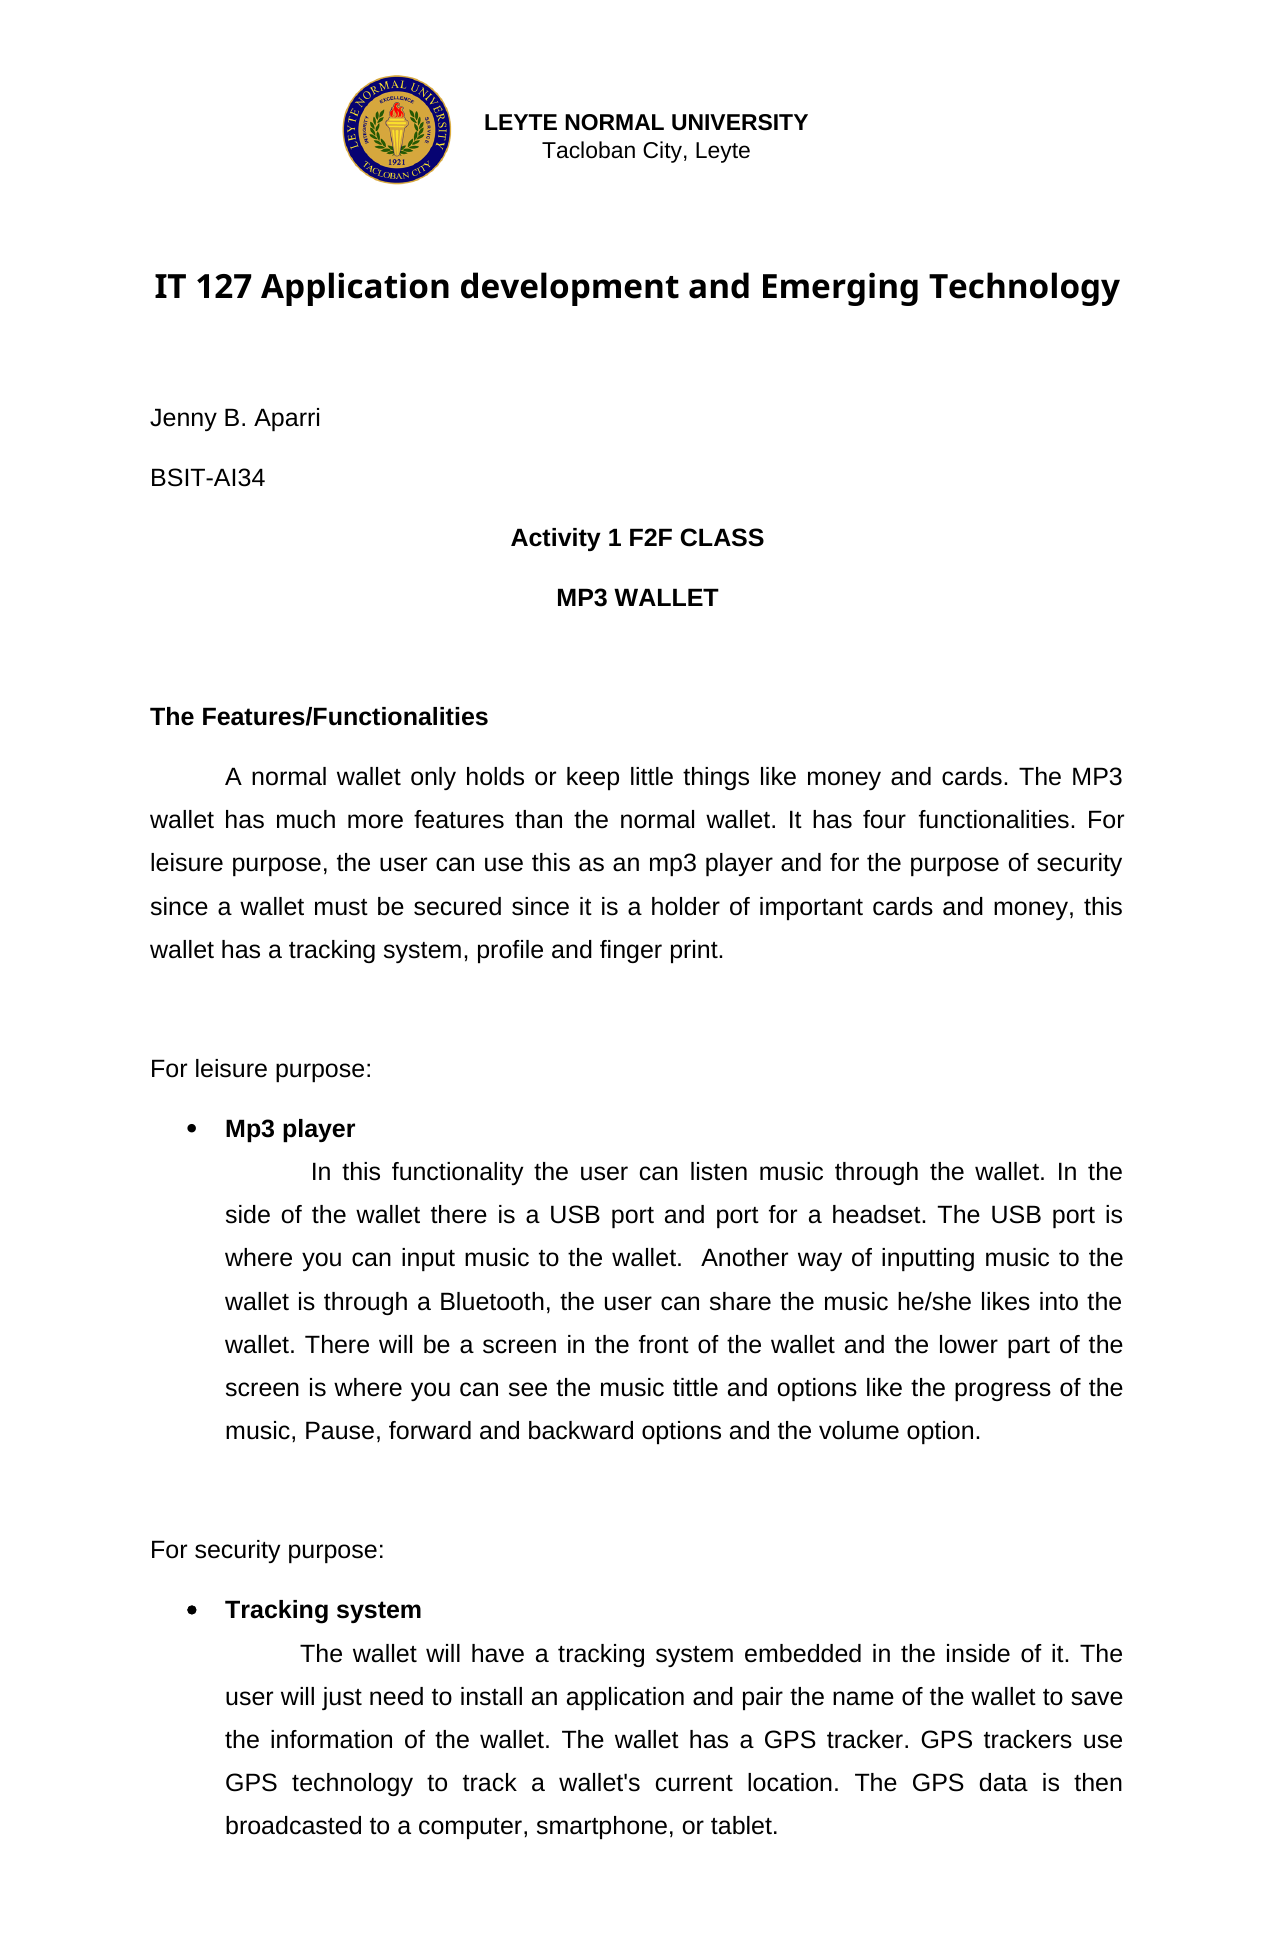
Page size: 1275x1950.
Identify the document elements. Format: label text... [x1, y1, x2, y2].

list In this functionality the user can listen music through the wallet. In the side of the wallet there is a USB port and port for a headset. The USB port is where you can input music to the wallet. Another way of inputting music to the wallet is through a Bluetooth, the user can share the music he/she likes into the wallet. There will be a screen in the front of the wallet and the lower part of the screen is where you can see the music tittle and options like the progress of the music, Pause, forward and backward options and the volume option. [225, 1157, 1125, 1445]
text For security purpose: [150, 1536, 1125, 1564]
text MP3 WALLET [150, 583, 1125, 611]
picture [341, 75, 452, 185]
text Activity 1 F2F CLASS [150, 523, 1125, 552]
text Jenny B. Aparri [150, 403, 1125, 432]
text BSIT-AI34 [150, 463, 1125, 492]
list Tracking system [187, 1595, 1125, 1624]
text A normal wallet only holds or keep little things like money and cards. The MP3 wallet has much more features than the normal wallet. It has four functionalities. For leisure purpose, the user can use this as an mp3 player and for the purpose of security since a wallet must be secured since it is a holder of important cards and money, this wallet has a tracking system, profile and finger print. [150, 762, 1125, 963]
text The Features/Functionalities [150, 702, 1125, 731]
text IT 127 Application development and Emerging Technology [150, 262, 1125, 308]
list The wallet will have a tracking system embedded in the inside of it. The user will just need to install an application and pair the name of the wallet to save the information of the wallet. The wallet has a GPS tracker. GPS trackers use GPS technology to track a wallet's current location. The GPS data is then broadcasted to a computer, smartphone, or tablet. [225, 1638, 1125, 1840]
list Mp3 player [187, 1114, 1125, 1143]
text For leisure purpose: [150, 1054, 1125, 1083]
